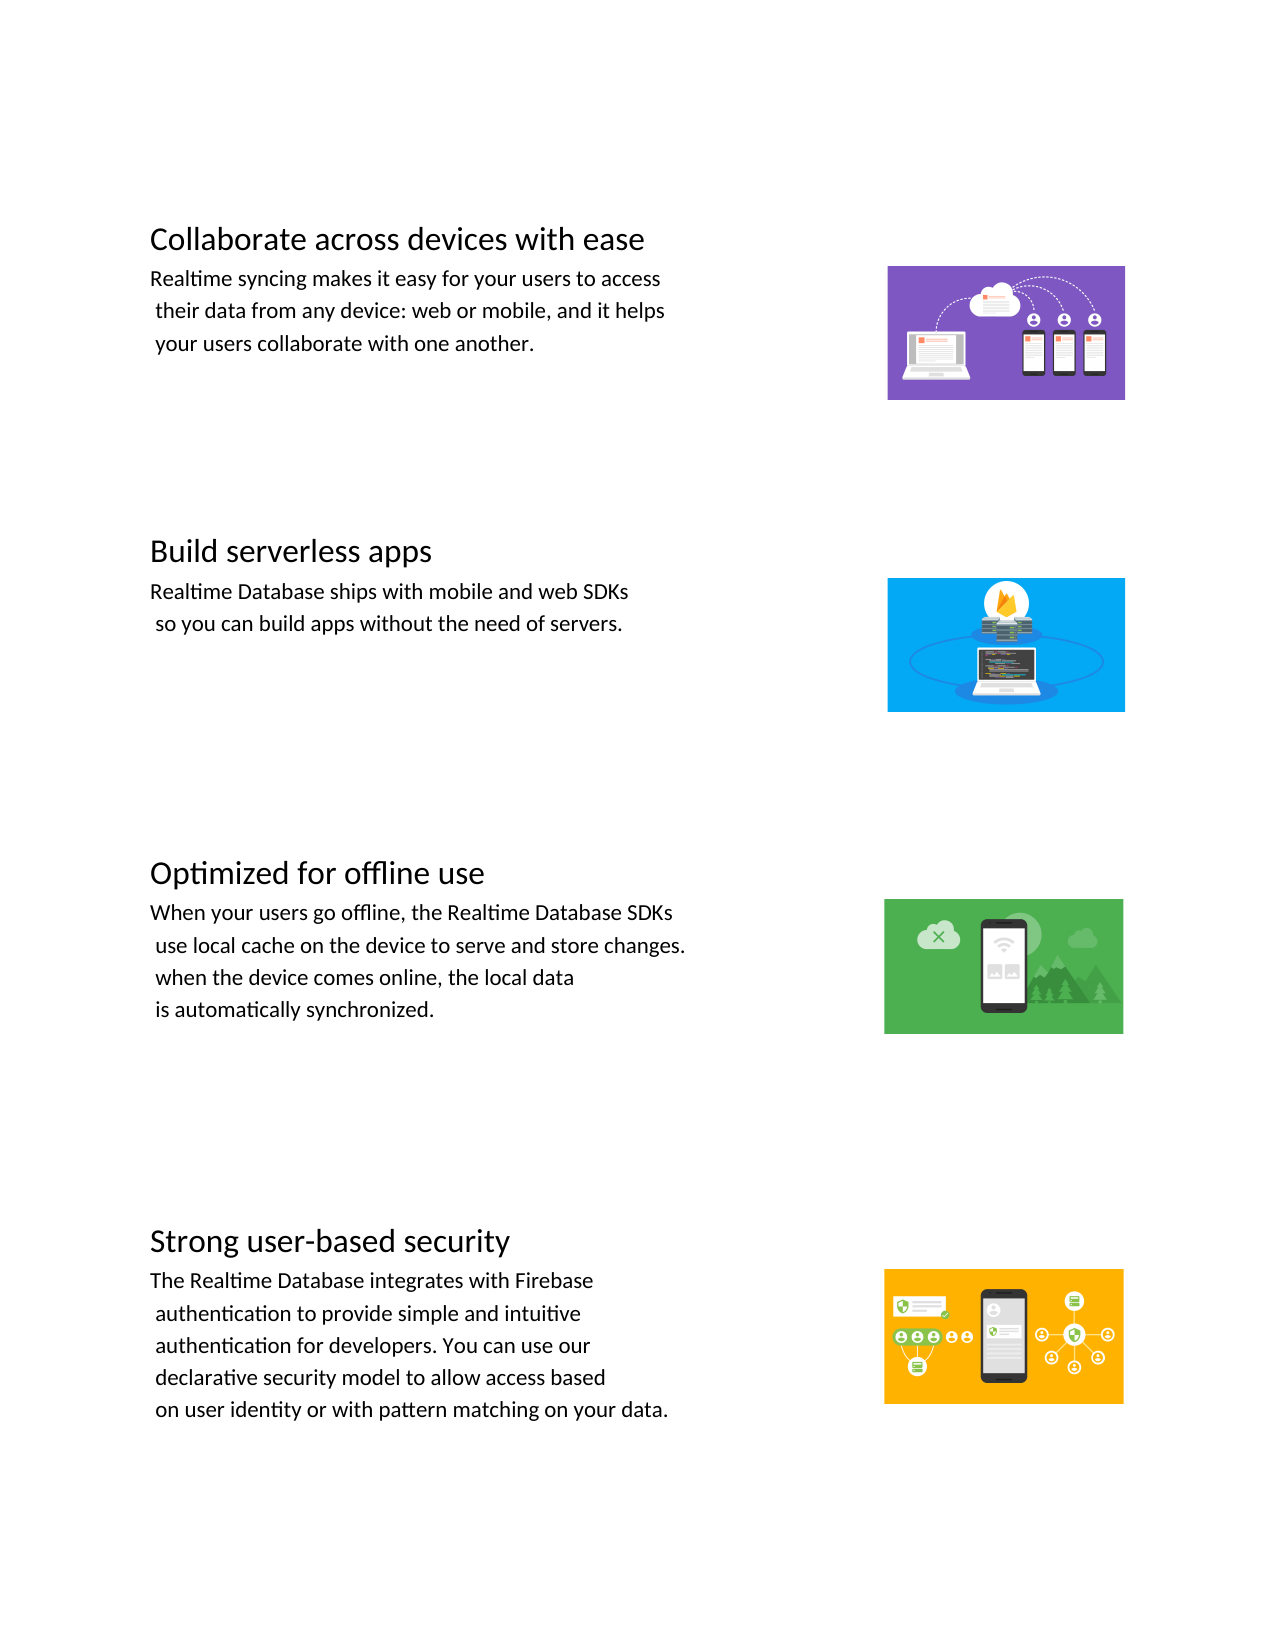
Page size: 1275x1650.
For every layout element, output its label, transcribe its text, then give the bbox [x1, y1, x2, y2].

picture [972, 582, 1042, 644]
text Realtime Database ships with mobile and web SDKs [150, 577, 1125, 605]
text Strong user-based security [150, 1220, 1125, 1261]
picture [884, 899, 1124, 1034]
text Optimized for offline use [150, 852, 1125, 892]
text is automatically synchronized. [150, 995, 884, 1023]
text When your users go offline, the Realtime Database SDKs [150, 898, 1125, 927]
text on user identity or with pattern matching on your data. [150, 1395, 1125, 1423]
text authentication to provide simple and intuitive [150, 1299, 884, 1327]
picture [887, 266, 1125, 400]
picture [884, 1269, 1124, 1404]
text Build serverless apps [150, 530, 1125, 571]
text when the device comes online, the local data [150, 963, 884, 991]
text your users collaborate with one another. [150, 329, 887, 357]
text Collaborate across devices with ease [150, 218, 1125, 258]
text use local cache on the device to serve and store changes. [150, 931, 884, 959]
text declarative security model to allow access based [150, 1363, 884, 1391]
text so you can build apps without the need of servers. [150, 609, 887, 637]
picture [956, 648, 1057, 704]
text Realtime syncing makes it easy for your users to access [150, 264, 1125, 292]
text The Realtime Database integrates with Firebase [150, 1267, 1125, 1295]
text their data from any device: web or mobile, and it helps [150, 297, 887, 324]
text authentication for developers. You can use our [150, 1331, 884, 1359]
